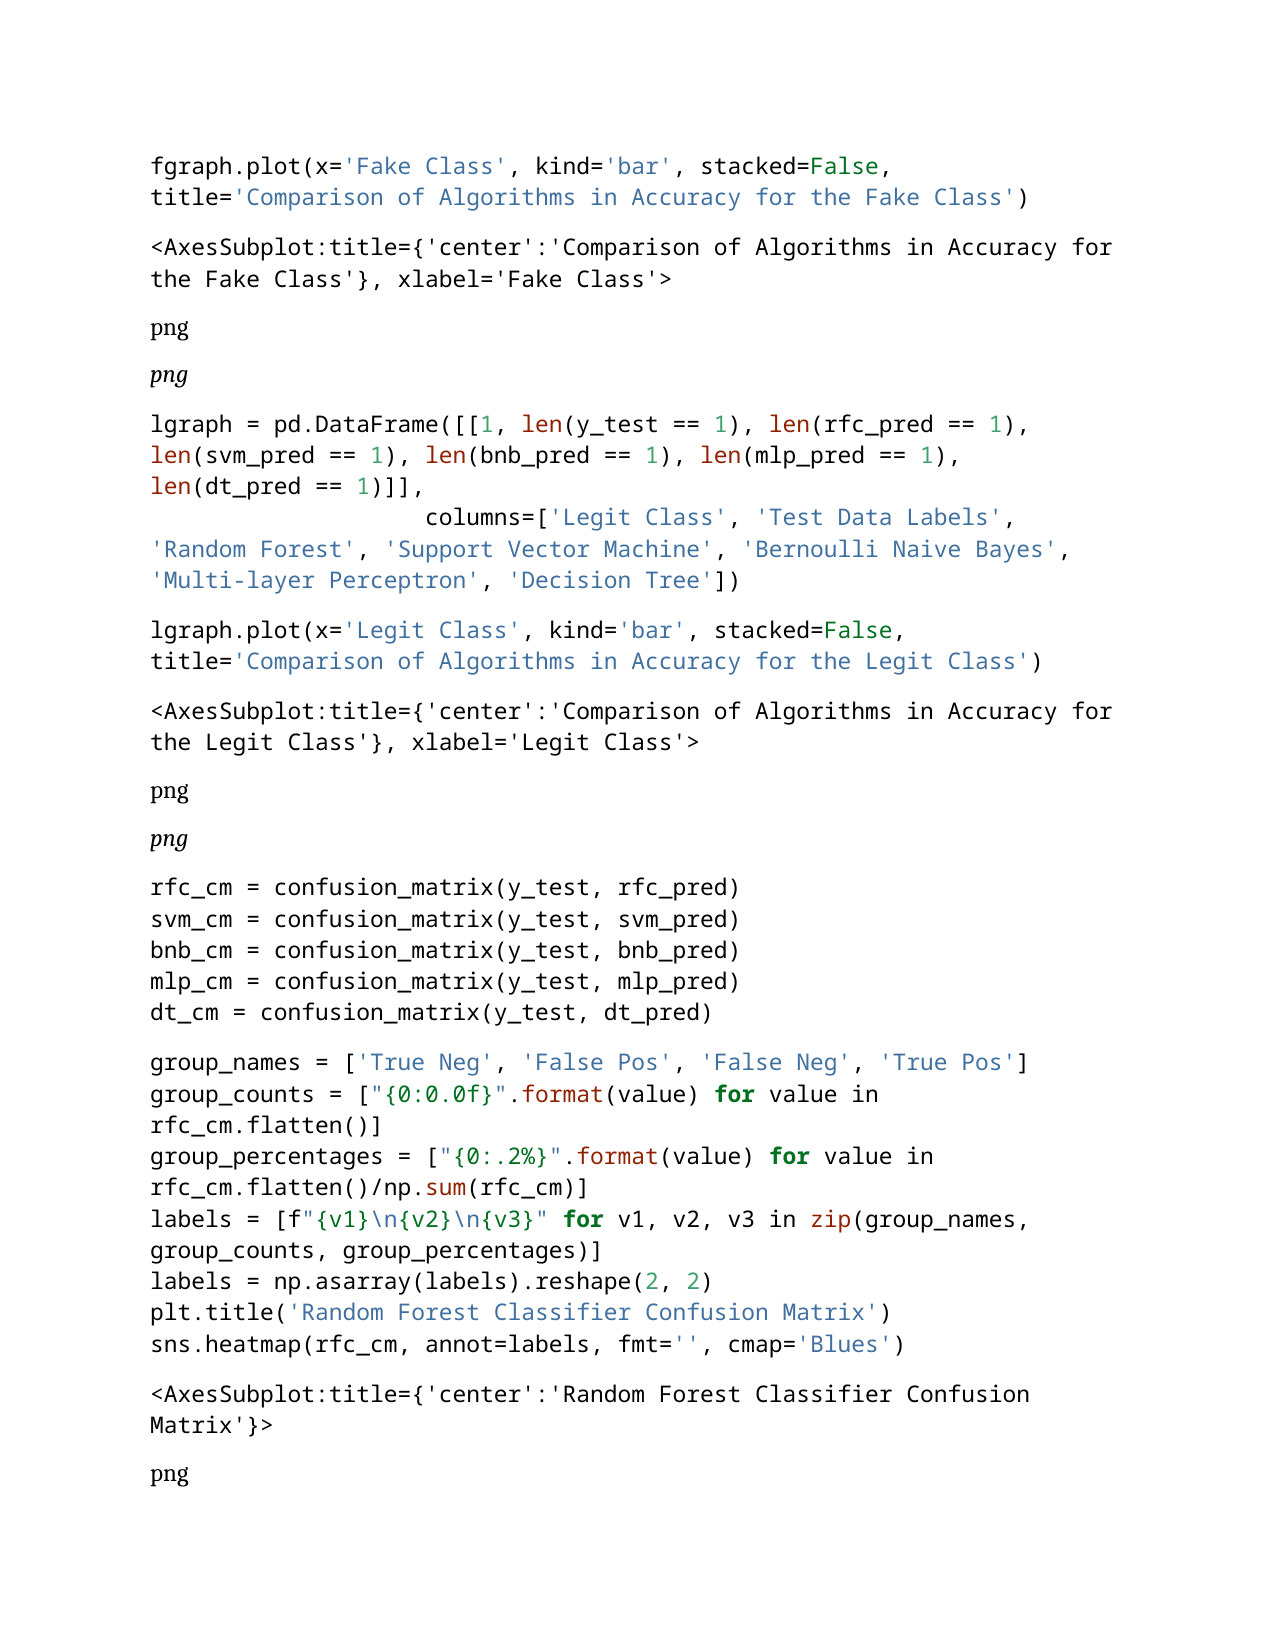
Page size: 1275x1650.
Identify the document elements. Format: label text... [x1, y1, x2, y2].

text <AxesSubplot:title={'center':'Random Forest Classifier Confusion Matrix'}> [150, 1377, 1125, 1440]
text <AxesSubplot:title={'center':'Comparison of Algorithms in Accuracy for the Legit Class'}, xlabel='Legit Class'> [150, 695, 1125, 757]
text png [150, 1459, 1125, 1487]
text rfc_cm = confusion_matrix(y_test, rfc_pred) svm_cm = confusion_matrix(y_test, svm_pred) bnb_cm = confusion_matrix(y_test, bnb_pred) mlp_cm = confusion_matrix(y_test, mlp_pred) dt_cm = confusion_matrix(y_test, dt_pred) [150, 871, 1125, 1027]
text group_names = ['True Neg', 'False Pos', 'False Neg', 'True Pos'] group_counts = ["{0:0.0f}".format(value) for value in rfc_cm.flatten()] group_percentages = ["{0:.2%}".format(value) for value in rfc_cm.flatten()/np.sum(rfc_cm)] labels = [f"{v1}\n{v2}\n{v3}" for v1, v2, v3 in zip(group_names, group_counts, group_percentages)] labels = np.asarray(labels).reshape(2, 2) plt.title('Random Forest Classifier Confusion Matrix') sns.heatmap(rfc_cm, annot=labels, fmt='', cmap='Blues') [150, 1046, 1125, 1359]
text fgraph.plot(x='Fake Class', kind='bar', stacked=False, title='Comparison of Algorithms in Accuracy for the Fake Class') [150, 150, 1125, 212]
text png [150, 776, 1125, 805]
text png [150, 824, 1125, 852]
text lgraph = pd.DataFrame([[1, len(y_test == 1), len(rfc_pred == 1), len(svm_pred == 1), len(bnb_pred == 1), len(mlp_pred == 1), len(dt_pred == 1)]], columns=['Legit Class', 'Test Data Labels', 'Random Forest', 'Support Vector Machine', 'Bernoulli Naive Bayes', 'Multi-layer Perceptron', 'Decision Tree']) [150, 407, 1125, 595]
text lgraph.plot(x='Legit Class', kind='bar', stacked=False, title='Comparison of Algorithms in Accuracy for the Legit Class') [150, 614, 1125, 676]
text <AxesSubplot:title={'center':'Comparison of Algorithms in Accuracy for the Fake Class'}, xlabel='Fake Class'> [150, 231, 1125, 294]
text png [150, 360, 1125, 389]
text png [150, 312, 1125, 341]
